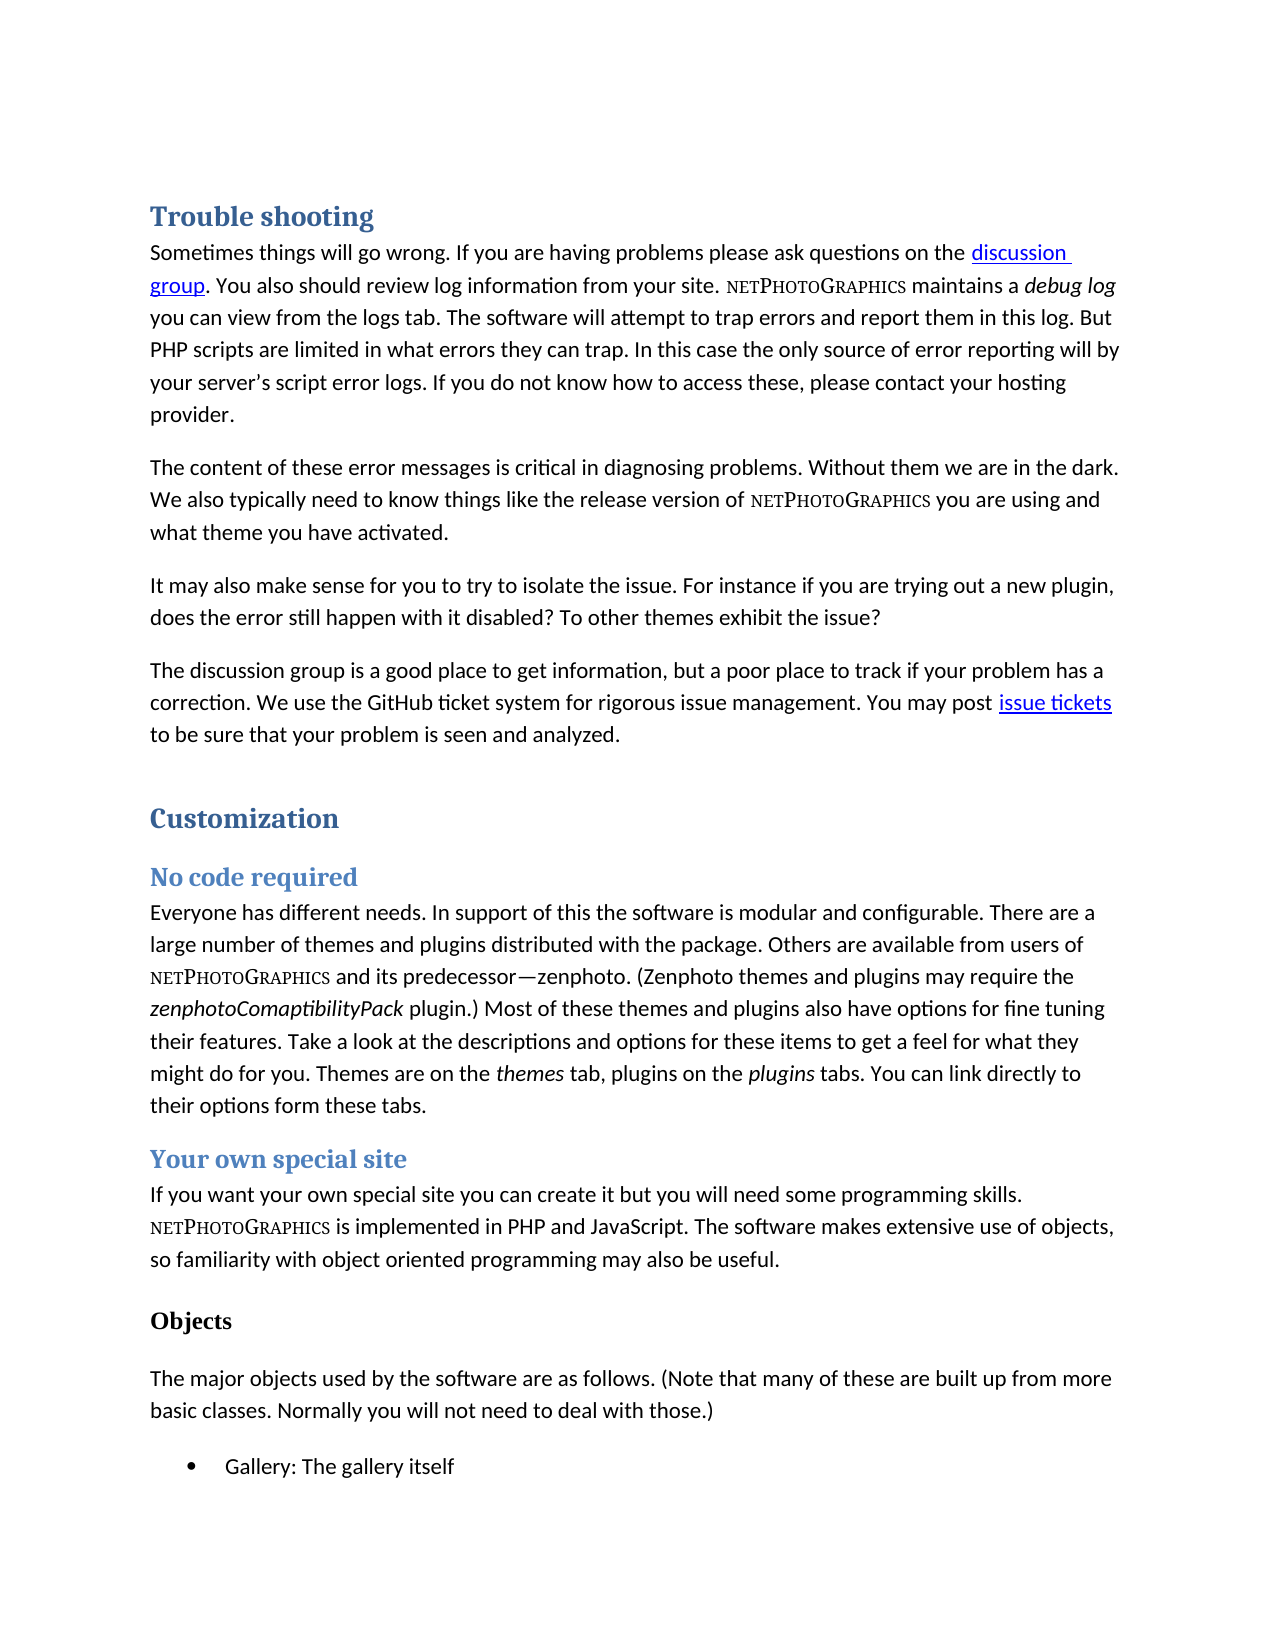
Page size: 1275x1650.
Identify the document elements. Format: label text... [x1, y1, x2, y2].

list Gallery: The gallery itself [187, 1449, 1125, 1480]
text Sometimes things will go wrong. If you are having problems please ask questions on the discussion group. You also should review log information from your site. netPhotoGraphics maintains a debug log you can view from the logs tab. The software will attempt to trap errors and report them in this log. But PHP scripts are limited in what errors they can trap. In this case the only source of error reporting will by your server’s script error logs. If you do not know how to access these, please contact your hosting provider. [150, 238, 1125, 428]
text The content of these error messages is critical in diagnosing problems. Without them we are in the dark. We also typically need to know things like the release version of netPhotoGraphics you are using and what theme you have activated. [150, 453, 1125, 546]
text It may also make sense for you to try to isolate the issue. For instance if you are trying out a new plugin, does the error still happen with it disabled? To other themes exhibit the issue? [150, 571, 1125, 631]
subtitle Customization [150, 802, 1125, 836]
subtitle Trouble shooting [150, 200, 1125, 233]
text If you want your own special site you can create it but you will need some programming skills. netPhotoGraphics is implemented in PHP and JavaScript. The software makes extensive use of objects, so familiarity with object oriented programming may also be useful. [150, 1180, 1125, 1273]
text Everyone has different needs. In support of this the software is modular and configurable. There are a large number of themes and plugins distributed with the package. Others are available from users of netPhotoGraphics and its predecessor—zenphoto. (Zenphoto themes and plugins may require the zenphotoComaptibilityPack plugin.) Most of these themes and plugins also have options for fine tuning their features. Take a look at the descriptions and options for these items to get a feel for what they might do for you. Themes are on the themes tab, plugins on the plugins tabs. You can link directly to their options form these tabs. [150, 898, 1125, 1119]
subtitle No code required [150, 862, 1125, 893]
text The discussion group is a good place to get information, but a poor place to track if your problem has a correction. We use the GitHub ticket system for rigorous issue management. You may post issue tickets to be sure that your problem is seen and analyzed. [150, 656, 1125, 748]
subtitle Objects [150, 1306, 1125, 1335]
subtitle Your own special site [150, 1144, 1125, 1175]
